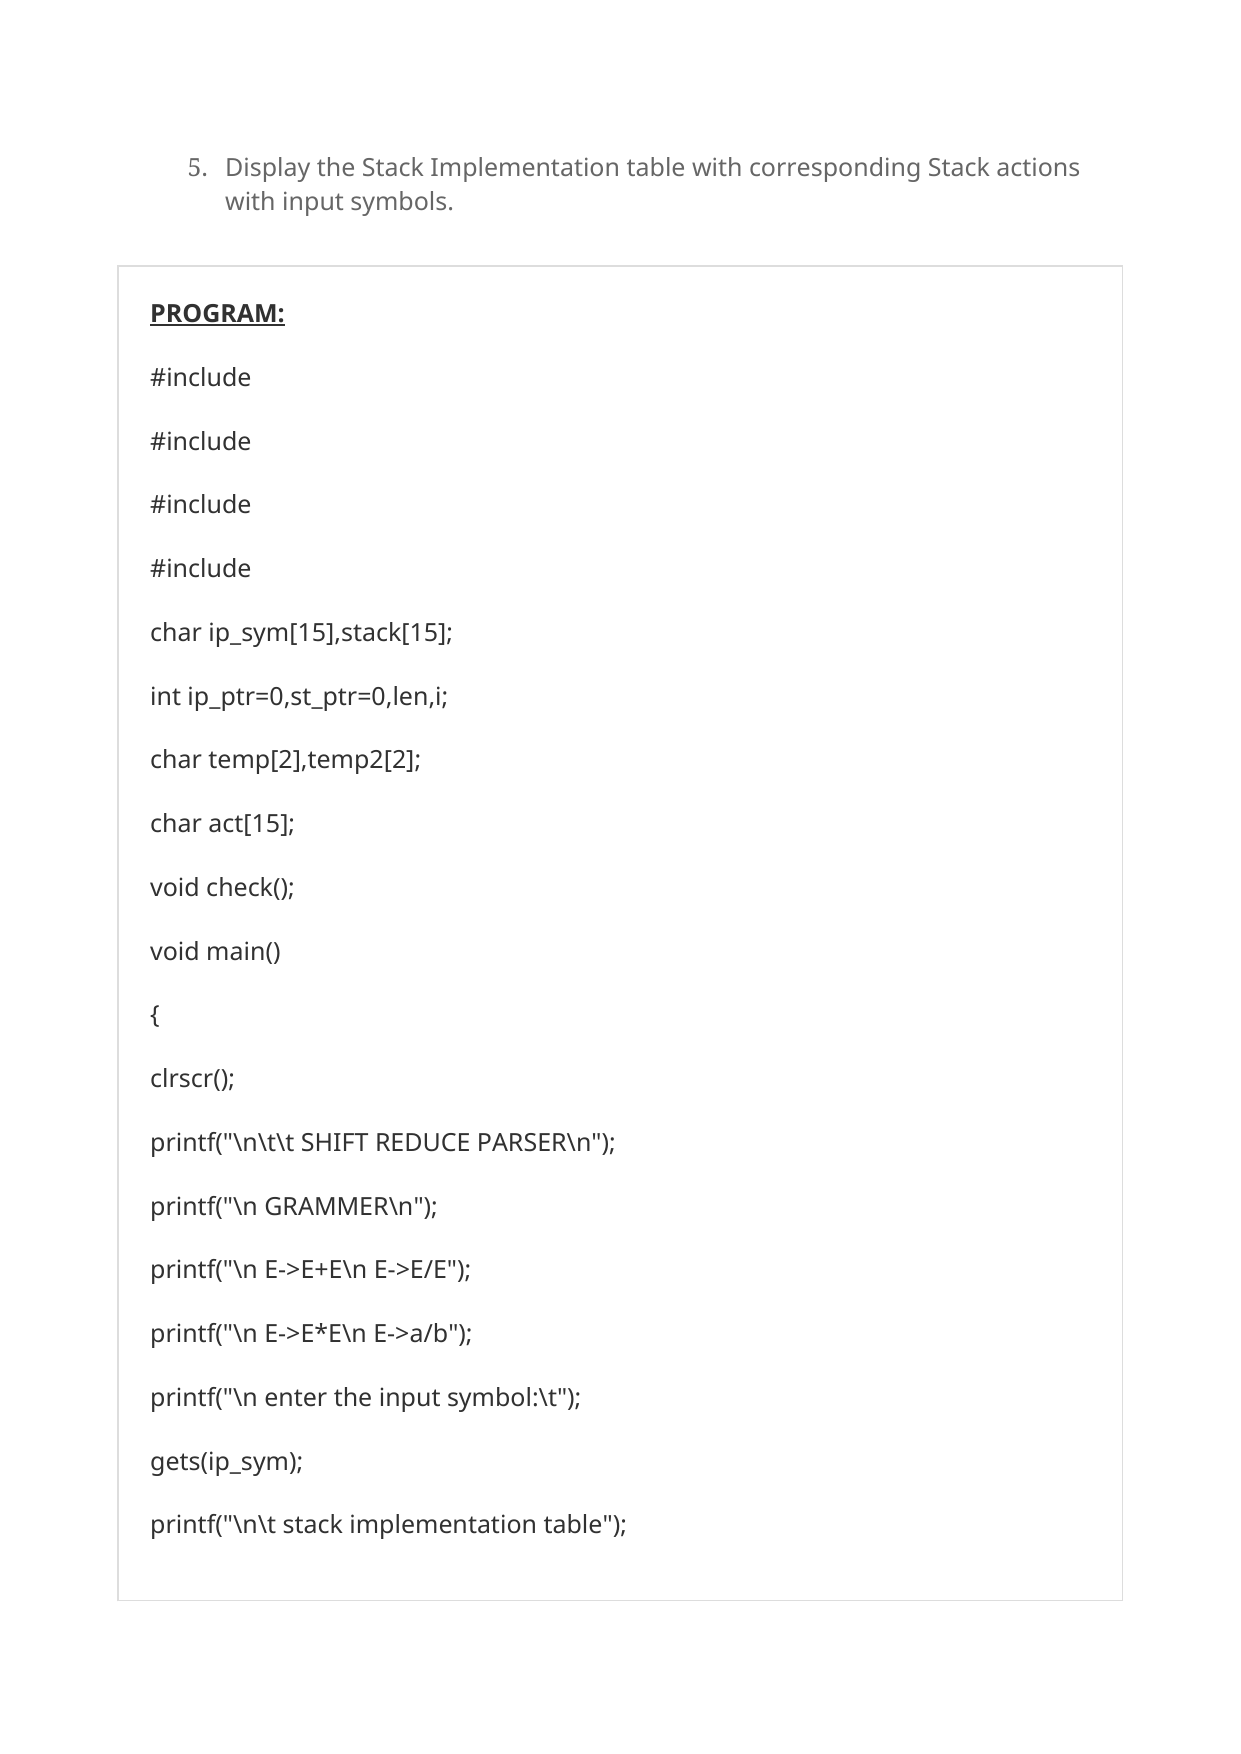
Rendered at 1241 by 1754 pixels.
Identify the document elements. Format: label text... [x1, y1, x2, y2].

text gets(ip_sym); [150, 1443, 1090, 1477]
text PROGRAM: [119, 267, 1122, 330]
text #include [150, 551, 1090, 585]
text #include [150, 487, 1090, 521]
text printf("\n GRAMMER\n"); [150, 1188, 1090, 1222]
text char act[15]; [150, 806, 1090, 840]
list Display the Stack Implementation table with corresponding Stack actions with input symbols. [187, 150, 1090, 218]
text printf("\n\t\t SHIFT REDUCE PARSER\n"); [150, 1124, 1090, 1158]
text printf("\n E->E+E\n E->E/E"); [150, 1252, 1090, 1286]
text clrscr(); [150, 1061, 1090, 1095]
text { [150, 997, 1090, 1031]
text void main() [150, 933, 1090, 967]
text int ip_ptr=0,st_ptr=0,len,i; [150, 678, 1090, 712]
text #include [150, 359, 1090, 393]
text char ip_sym[15],stack[15]; [150, 614, 1090, 648]
text void check(); [150, 869, 1090, 903]
text #include [150, 423, 1090, 457]
text char temp[2],temp2[2]; [150, 742, 1090, 776]
text printf("\n enter the input symbol:\t"); [150, 1379, 1090, 1413]
text printf("\n E->E*E\n E->a/b"); [150, 1316, 1090, 1350]
